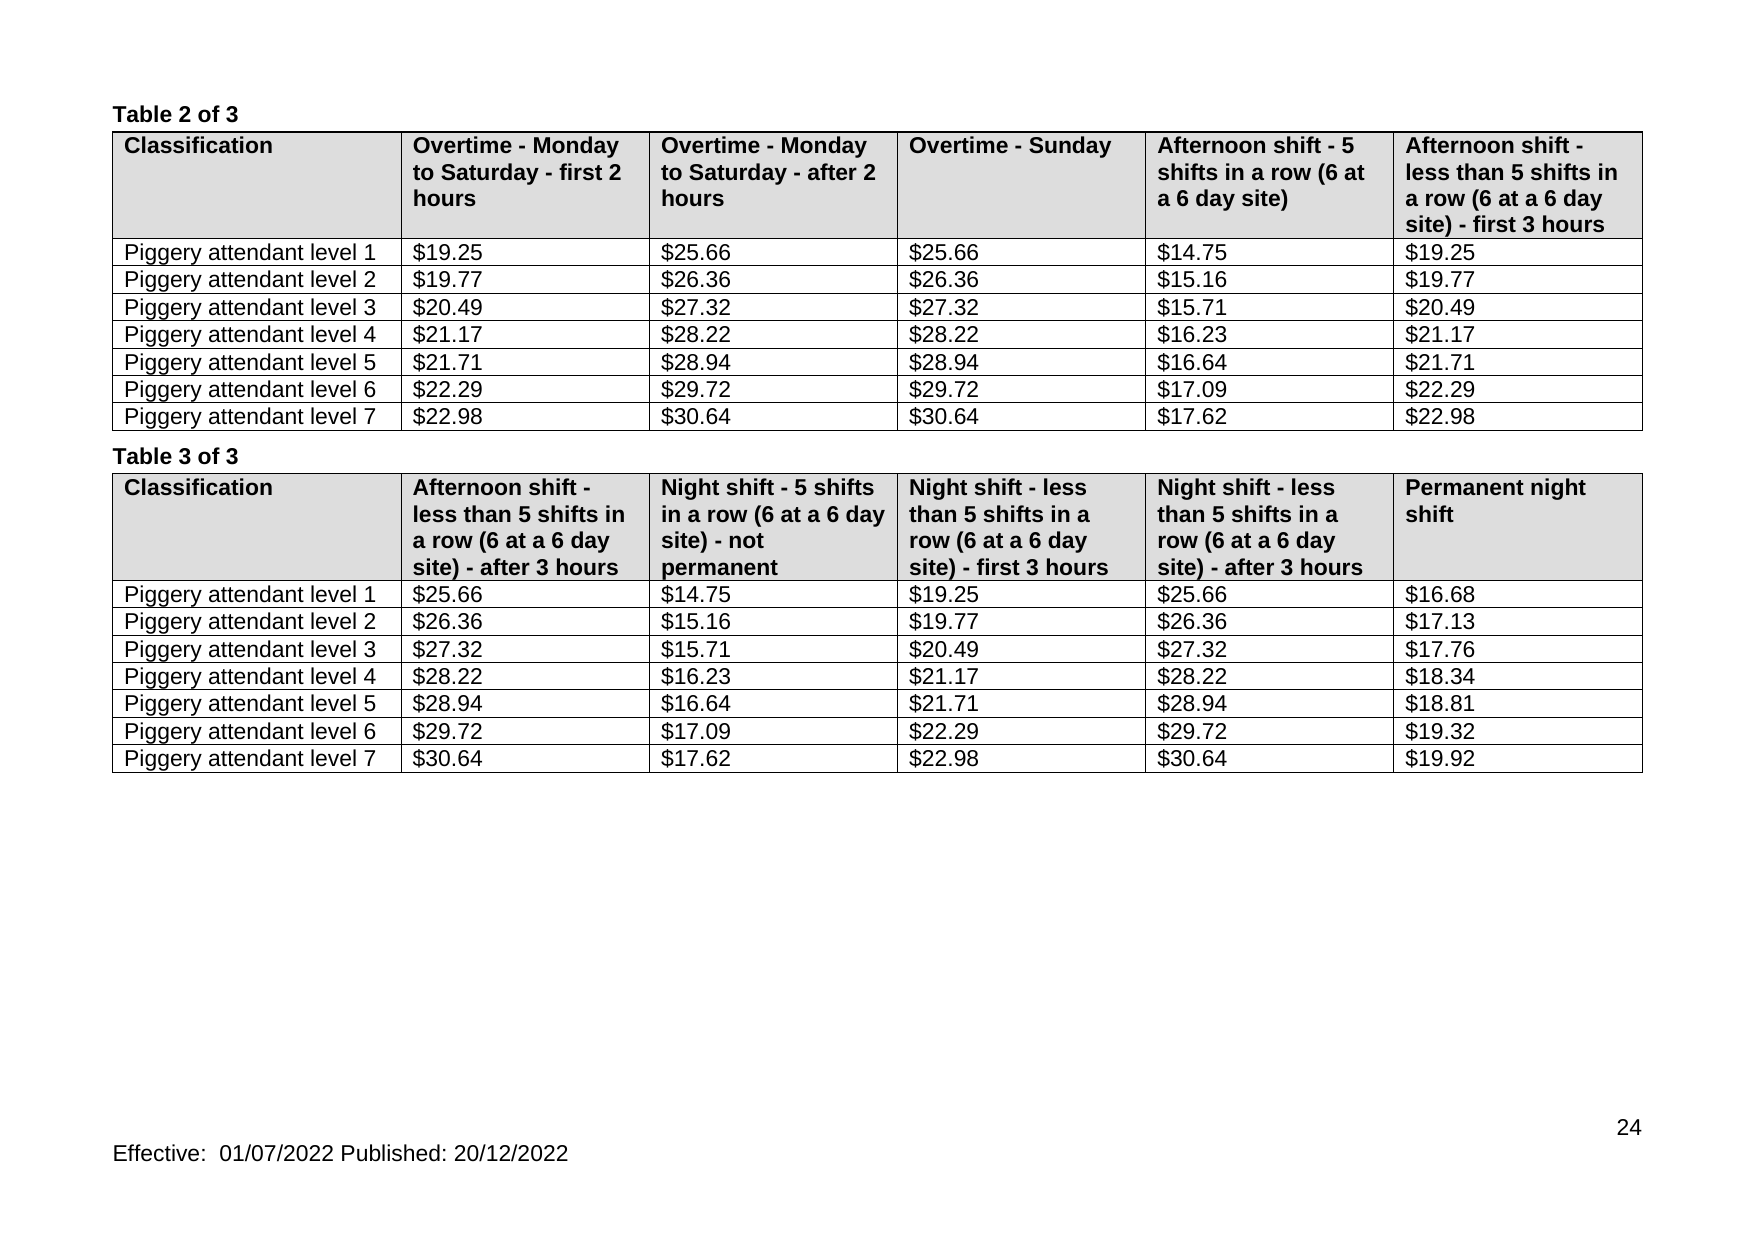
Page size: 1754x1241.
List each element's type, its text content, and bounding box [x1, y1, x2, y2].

table_cell $27.32 [1146, 636, 1393, 662]
table_cell $30.64 [898, 403, 1145, 429]
table_cell $16.23 [650, 663, 897, 689]
table_cell $19.77 [898, 608, 1145, 634]
table_cell $16.64 [1146, 349, 1393, 375]
table_cell $19.77 [402, 266, 649, 293]
table_cell $26.36 [650, 266, 897, 293]
table_cell $28.22 [1146, 663, 1393, 689]
table_cell $25.66 [1146, 581, 1393, 607]
table_cell $19.25 [1394, 239, 1642, 265]
table_cell $20.49 [898, 636, 1145, 662]
table_cell $17.62 [650, 745, 897, 772]
table_cell $19.92 [1394, 745, 1642, 772]
table_cell $29.72 [650, 376, 897, 402]
table_cell $15.71 [650, 636, 897, 662]
table_cell $16.64 [650, 690, 897, 717]
table_cell $18.81 [1394, 690, 1642, 717]
table_cell Piggery attendant level 2 [113, 608, 401, 634]
table_cell $22.98 [898, 745, 1145, 772]
table_header Afternoon shift - 5 shifts in a row (6 at a 6 day site) [1146, 133, 1393, 238]
table_cell $15.71 [1146, 294, 1393, 320]
table_cell $16.23 [1146, 321, 1393, 347]
table_header Classification [113, 133, 401, 238]
table_cell $22.29 [402, 376, 649, 402]
table_cell Piggery attendant level 1 [113, 581, 401, 607]
table_cell $21.71 [898, 690, 1145, 717]
table_header Night shift - less than 5 shifts in a row (6 at a 6 day site) - first 3 hours [898, 474, 1145, 580]
table_cell Piggery attendant level 5 [113, 690, 401, 717]
table_cell $27.32 [402, 636, 649, 662]
text Table 3 of 3 [112, 443, 1642, 469]
table_cell $28.22 [898, 321, 1145, 347]
text Table 2 of 3 [112, 101, 1642, 127]
table_cell $26.36 [1146, 608, 1393, 634]
table_cell $28.94 [1146, 690, 1393, 717]
table_cell Piggery attendant level 6 [113, 376, 401, 402]
table_cell $19.77 [1394, 266, 1642, 293]
table_cell $25.66 [650, 239, 897, 265]
table_header Permanent night shift [1394, 474, 1642, 580]
table_header Overtime - Monday to Saturday - after 2 hours [650, 133, 897, 238]
table_cell $25.66 [402, 581, 649, 607]
table_cell $17.09 [650, 718, 897, 744]
table_header Overtime - Monday to Saturday - first 2 hours [402, 133, 649, 238]
table_cell Piggery attendant level 4 [113, 663, 401, 689]
table_cell Piggery attendant level 3 [113, 294, 401, 320]
table_cell $17.09 [1146, 376, 1393, 402]
table_cell $22.29 [898, 718, 1145, 744]
table_cell $30.64 [402, 745, 649, 772]
table_cell $17.13 [1394, 608, 1642, 634]
table_cell $19.25 [898, 581, 1145, 607]
table_cell $14.75 [1146, 239, 1393, 265]
table_header Night shift - 5 shifts in a row (6 at a 6 day site) - not permanent [650, 474, 897, 580]
table_cell $27.32 [650, 294, 897, 320]
table_cell $21.17 [402, 321, 649, 347]
table_cell $17.76 [1394, 636, 1642, 662]
table_cell $22.98 [402, 403, 649, 429]
table_header Overtime - Sunday [898, 133, 1145, 238]
table_cell $15.16 [650, 608, 897, 634]
table_cell $20.49 [402, 294, 649, 320]
table_cell $22.29 [1394, 376, 1642, 402]
table_cell $17.62 [1146, 403, 1393, 429]
table_cell $28.22 [650, 321, 897, 347]
table_cell $28.94 [650, 349, 897, 375]
table_cell Piggery attendant level 3 [113, 636, 401, 662]
table_header Afternoon shift - less than 5 shifts in a row (6 at a 6 day site) - first 3 hours [1394, 133, 1642, 238]
table_cell $25.66 [898, 239, 1145, 265]
table_cell Piggery attendant level 6 [113, 718, 401, 744]
table_cell $15.16 [1146, 266, 1393, 293]
table_cell Piggery attendant level 1 [113, 239, 401, 265]
table_cell $22.98 [1394, 403, 1642, 429]
table_cell $29.72 [1146, 718, 1393, 744]
table_cell $30.64 [650, 403, 897, 429]
table_cell $30.64 [1146, 745, 1393, 772]
table_cell $21.17 [898, 663, 1145, 689]
table_cell Piggery attendant level 7 [113, 745, 401, 772]
table_cell Piggery attendant level 4 [113, 321, 401, 347]
table_cell $19.32 [1394, 718, 1642, 744]
table_cell $21.17 [1394, 321, 1642, 347]
table_cell $28.22 [402, 663, 649, 689]
table_cell Piggery attendant level 2 [113, 266, 401, 293]
table_cell $20.49 [1394, 294, 1642, 320]
table_cell $18.34 [1394, 663, 1642, 689]
table_cell $21.71 [1394, 349, 1642, 375]
table_header Night shift - less than 5 shifts in a row (6 at a 6 day site) - after 3 hours [1146, 474, 1393, 580]
table_header Classification [113, 474, 401, 580]
table_cell $29.72 [898, 376, 1145, 402]
table_cell $29.72 [402, 718, 649, 744]
table_cell $28.94 [898, 349, 1145, 375]
table_cell $27.32 [898, 294, 1145, 320]
table_cell Piggery attendant level 7 [113, 403, 401, 429]
table_cell $28.94 [402, 690, 649, 717]
table_cell $16.68 [1394, 581, 1642, 607]
table_cell Piggery attendant level 5 [113, 349, 401, 375]
table_cell $21.71 [402, 349, 649, 375]
table_cell $26.36 [898, 266, 1145, 293]
table_cell $14.75 [650, 581, 897, 607]
table_header Afternoon shift - less than 5 shifts in a row (6 at a 6 day site) - after 3 hours [402, 474, 649, 580]
table_cell $19.25 [402, 239, 649, 265]
table_cell $26.36 [402, 608, 649, 634]
